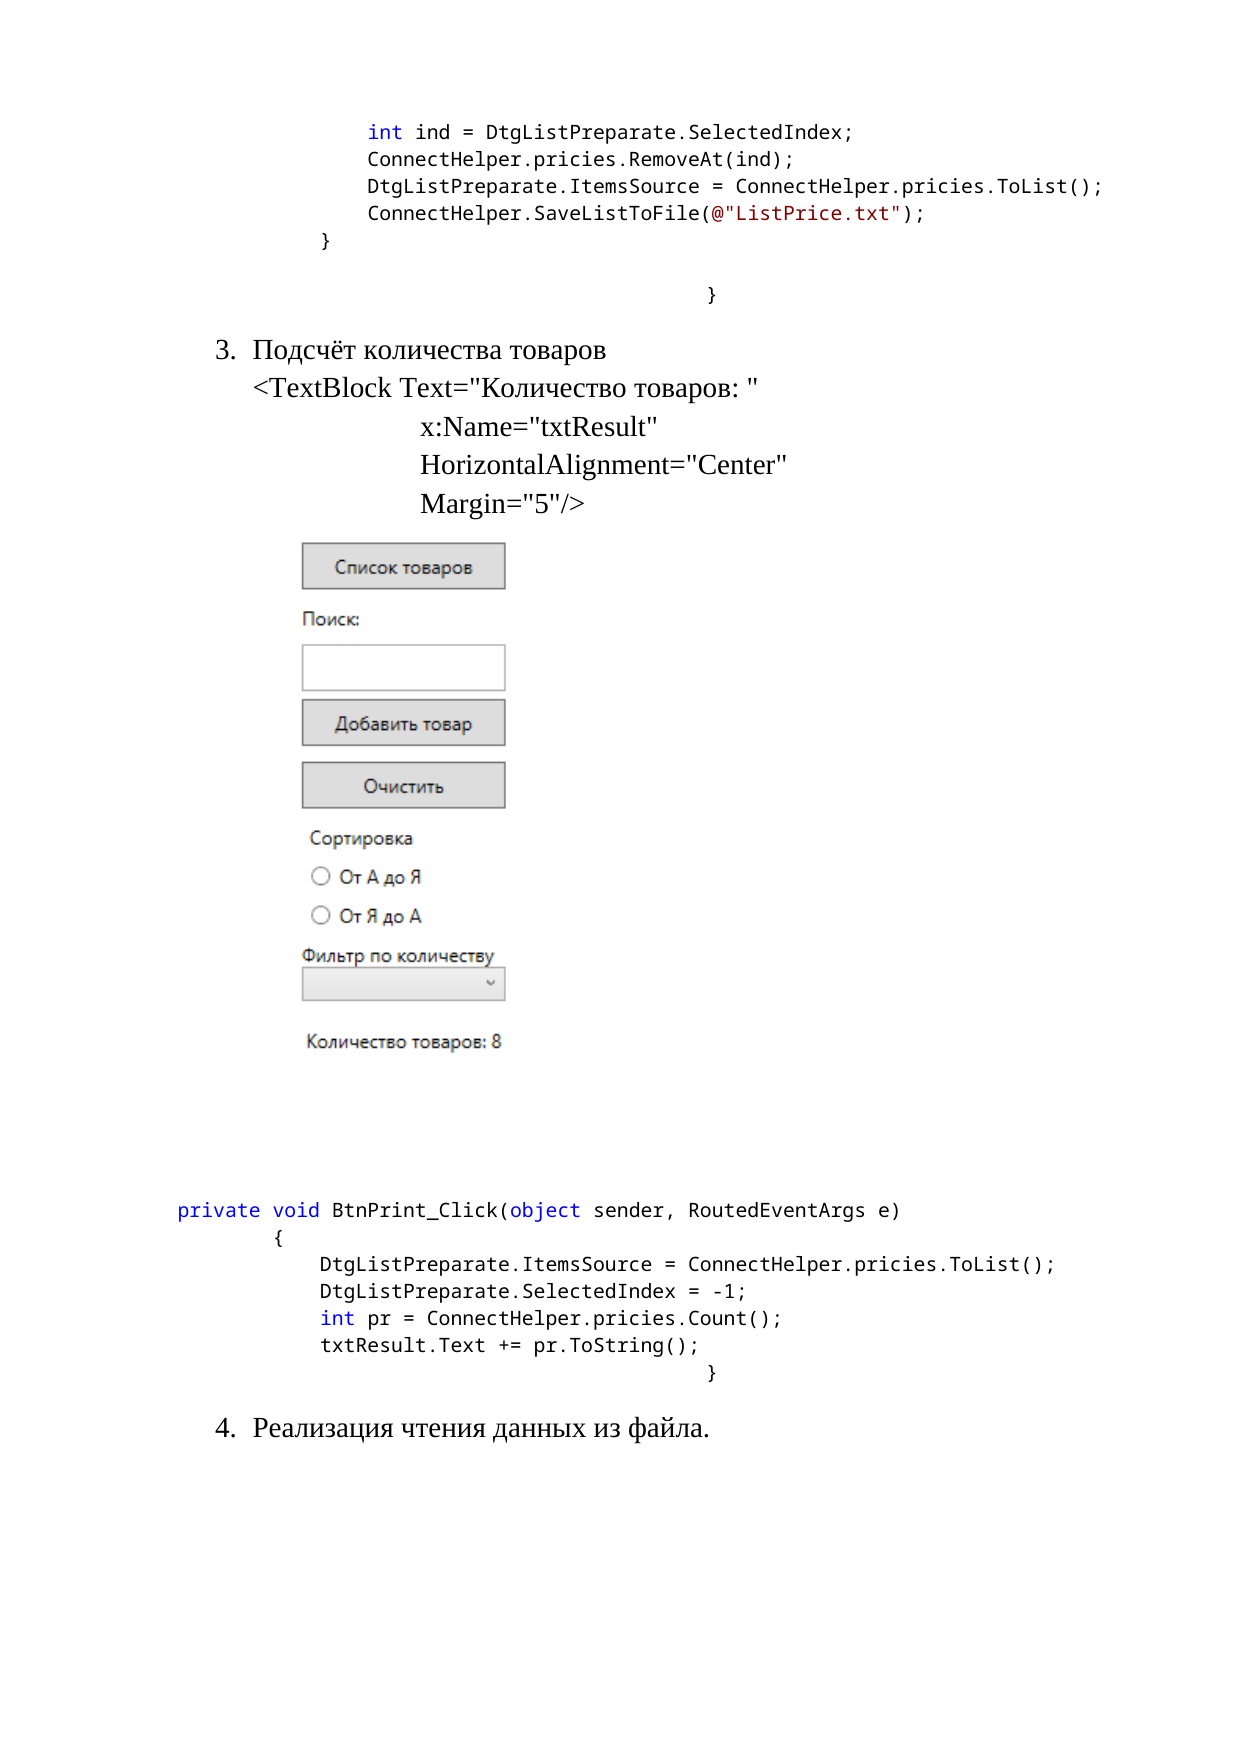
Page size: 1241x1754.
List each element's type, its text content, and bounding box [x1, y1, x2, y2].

text int ind = DtgListPreparate.SelectedIndex; [177, 118, 1152, 145]
text } [177, 280, 1152, 307]
text } [177, 226, 1152, 253]
list Подсчёт количества товаров [215, 332, 1152, 365]
text DtgListPreparate.ItemsSource = ConnectHelper.pricies.ToList(); [177, 172, 1152, 199]
text { [177, 1223, 1152, 1250]
list x:Name="txtResult" [252, 409, 1152, 442]
text DtgListPreparate.SelectedIndex = -1; [177, 1277, 1152, 1304]
text } [177, 1358, 1152, 1385]
list HorizontalAlignment="Center" [252, 447, 1152, 481]
picture [252, 524, 564, 1172]
text DtgListPreparate.ItemsSource = ConnectHelper.pricies.ToList(); [177, 1250, 1152, 1277]
text txtResult.Text += pr.ToString(); [177, 1331, 1152, 1358]
list <TextBlock Text="Количество товаров: " [252, 370, 1152, 404]
text ConnectHelper.pricies.RemoveAt(ind); [177, 145, 1152, 172]
text int pr = ConnectHelper.pricies.Count(); [177, 1304, 1152, 1331]
list Margin="5"/> [252, 486, 1152, 519]
text ConnectHelper.SaveListToFile(@"ListPrice.txt"); [177, 199, 1152, 226]
text private void BtnPrint_Click(object sender, RoutedEventArgs e) [177, 1196, 1152, 1223]
list Реализация чтения данных из файла. [215, 1410, 1152, 1444]
